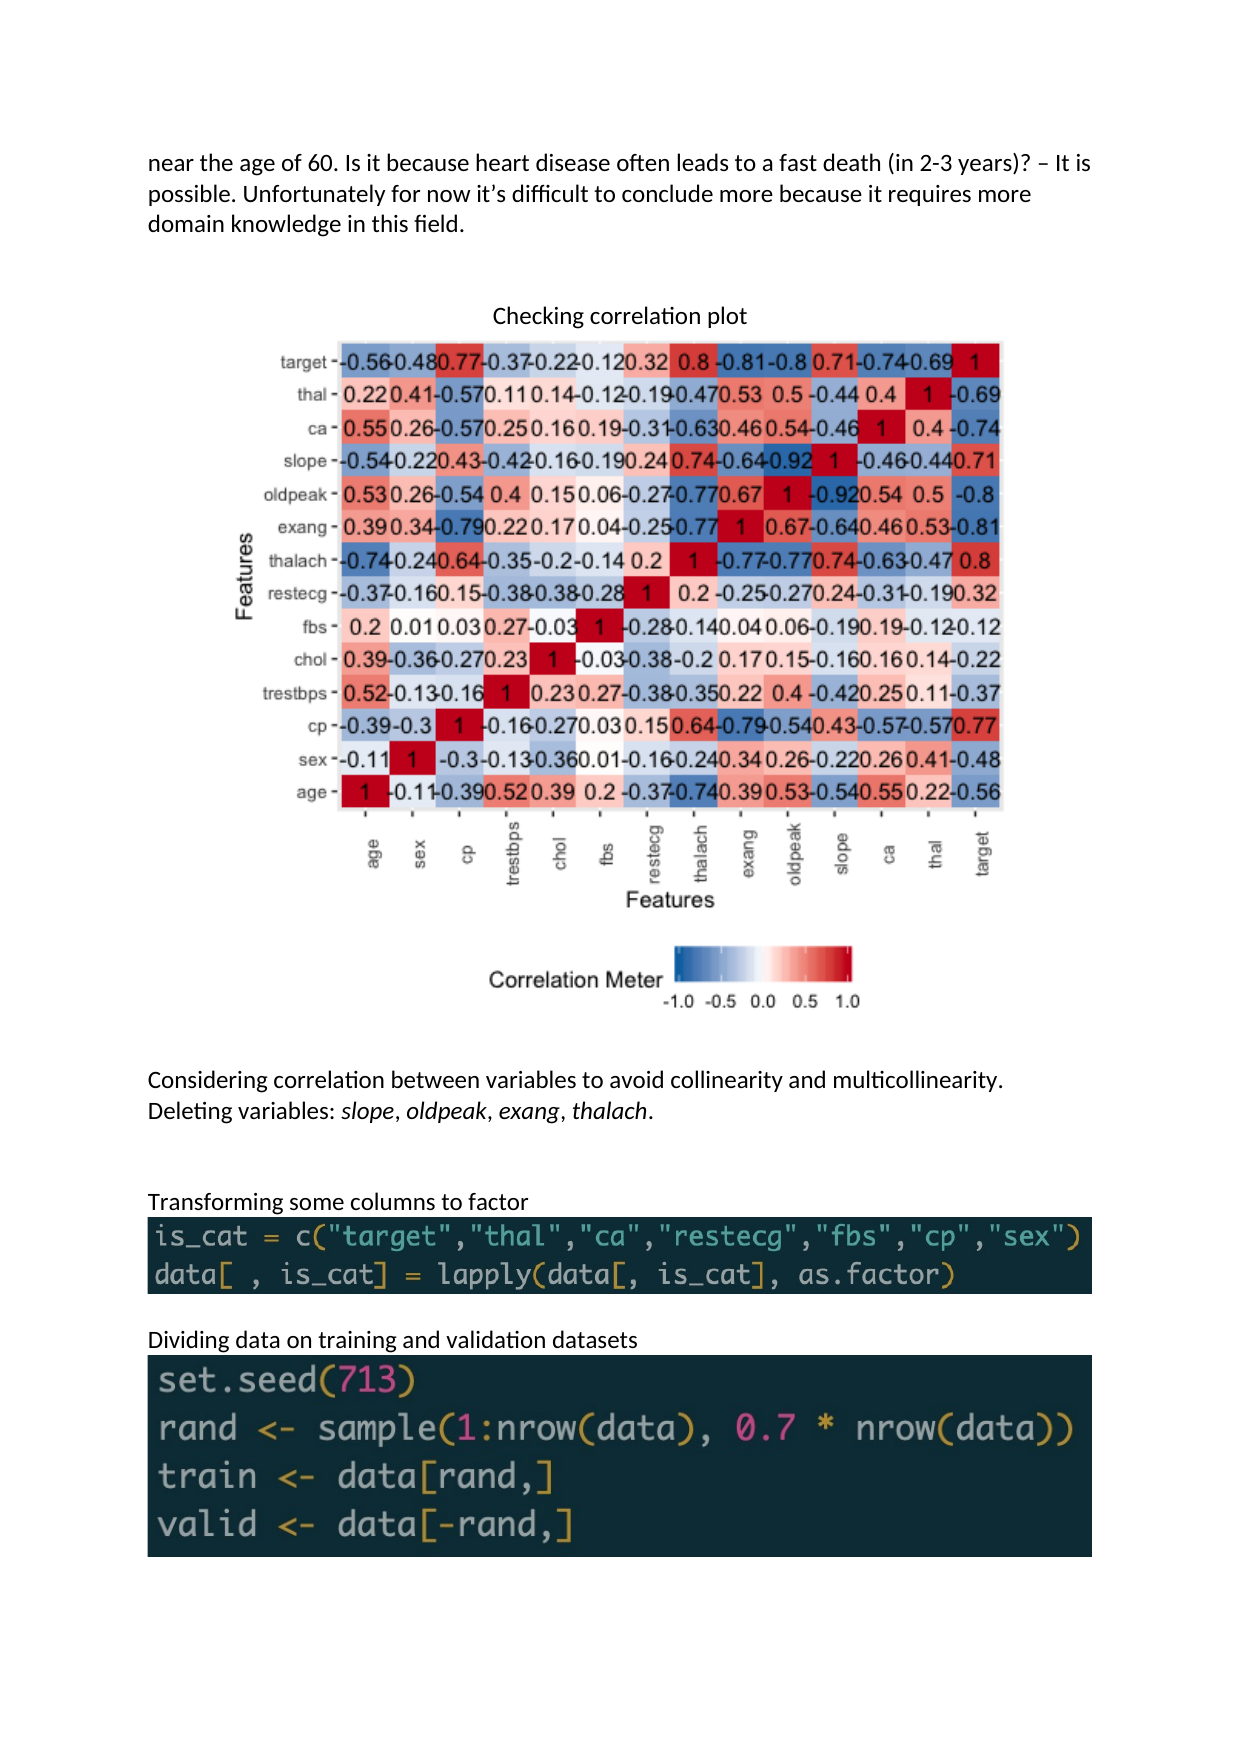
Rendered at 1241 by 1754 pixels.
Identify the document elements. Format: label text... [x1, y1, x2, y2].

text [148, 148, 1093, 239]
text Transforming some columns to factor [148, 1186, 1093, 1217]
picture [225, 330, 1015, 1034]
text Dividing data on training and validation datasets [148, 1324, 1093, 1355]
picture [147, 1355, 1092, 1557]
text Considering correlation between variables to avoid collinearity and multicollinearity. Deleting variables: slope, oldpeak, exang, thalach. [148, 1064, 1093, 1125]
picture [147, 1217, 1092, 1294]
